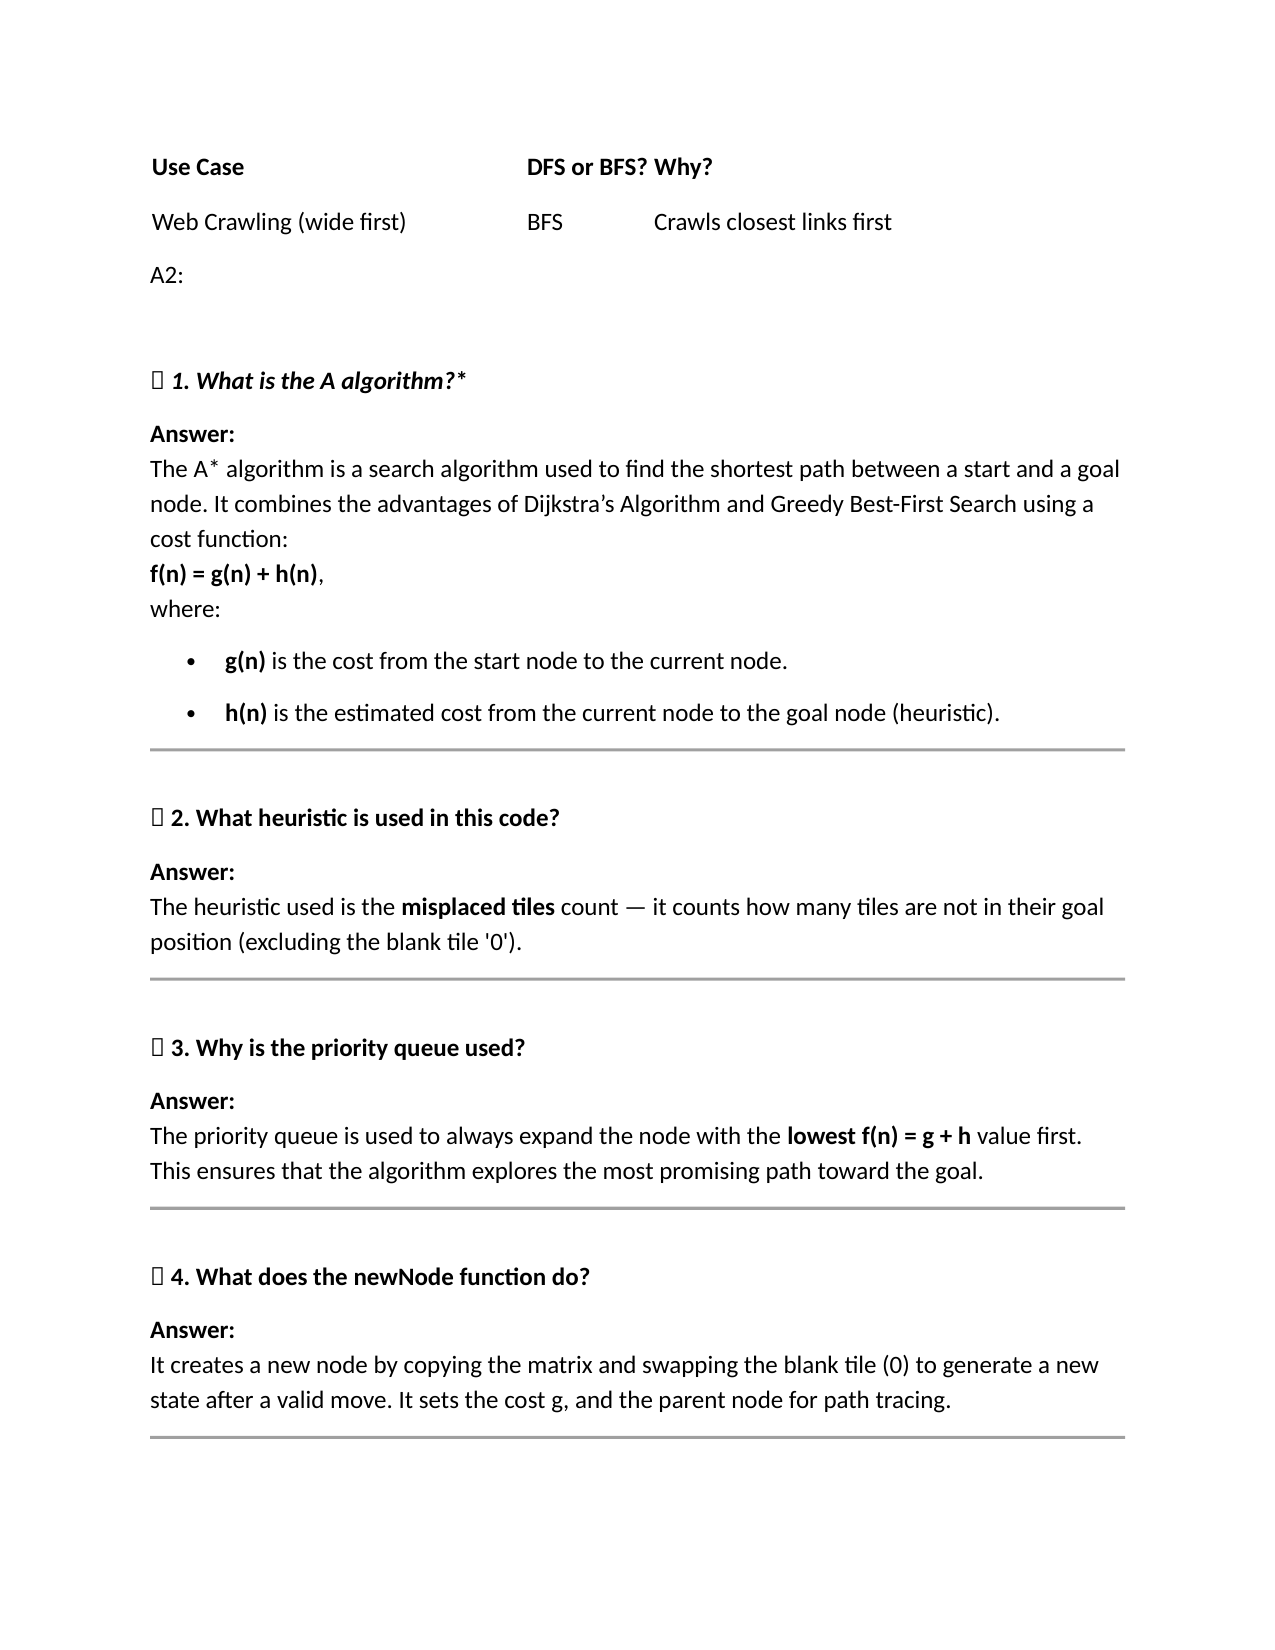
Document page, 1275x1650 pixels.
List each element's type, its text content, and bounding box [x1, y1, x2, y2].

list g(n) is the cost from the start node to the current node. [187, 645, 1125, 676]
text ✅ 4. What does the newNode function do? [150, 1258, 1125, 1292]
table_cell Web Crawling (wide first) [150, 205, 525, 259]
table_header Why? [653, 150, 1082, 204]
text A2: [150, 259, 1125, 290]
table_cell BFS [525, 205, 652, 259]
text Answer: The A* algorithm is a search algorithm used to find the shortest path between a start and a goal node. It combines the advantages of Dijkstra’s Algorithm and Greedy Best-First Search using a cost function: f(n) = g(n) + h(n), where: [150, 418, 1125, 624]
text ✅ 2. What heuristic is used in this code? [150, 800, 1125, 834]
table_cell Crawls closest links first [653, 205, 1082, 259]
text ✅ 3. Why is the priority queue used? [150, 1029, 1125, 1063]
text Answer: The heuristic used is the misplaced tiles count — it counts how many tiles are not in their goal position (excluding the blank tile '0'). [150, 856, 1125, 956]
table_header DFS or BFS? [525, 150, 652, 204]
text Answer: The priority queue is used to always expand the node with the lowest f(n) = g + h value first. This ensures that the algorithm explores the most promising path toward the goal. [150, 1085, 1125, 1186]
table_header Use Case [150, 150, 525, 204]
text Answer: It creates a new node by copying the matrix and swapping the blank tile (0) to generate a new state after a valid move. It sets the cost g, and the parent node for path tracing. [150, 1314, 1125, 1415]
text ✅ 1. What is the A algorithm?* [150, 362, 1125, 397]
list h(n) is the estimated cost from the current node to the goal node (heuristic). [187, 697, 1125, 727]
